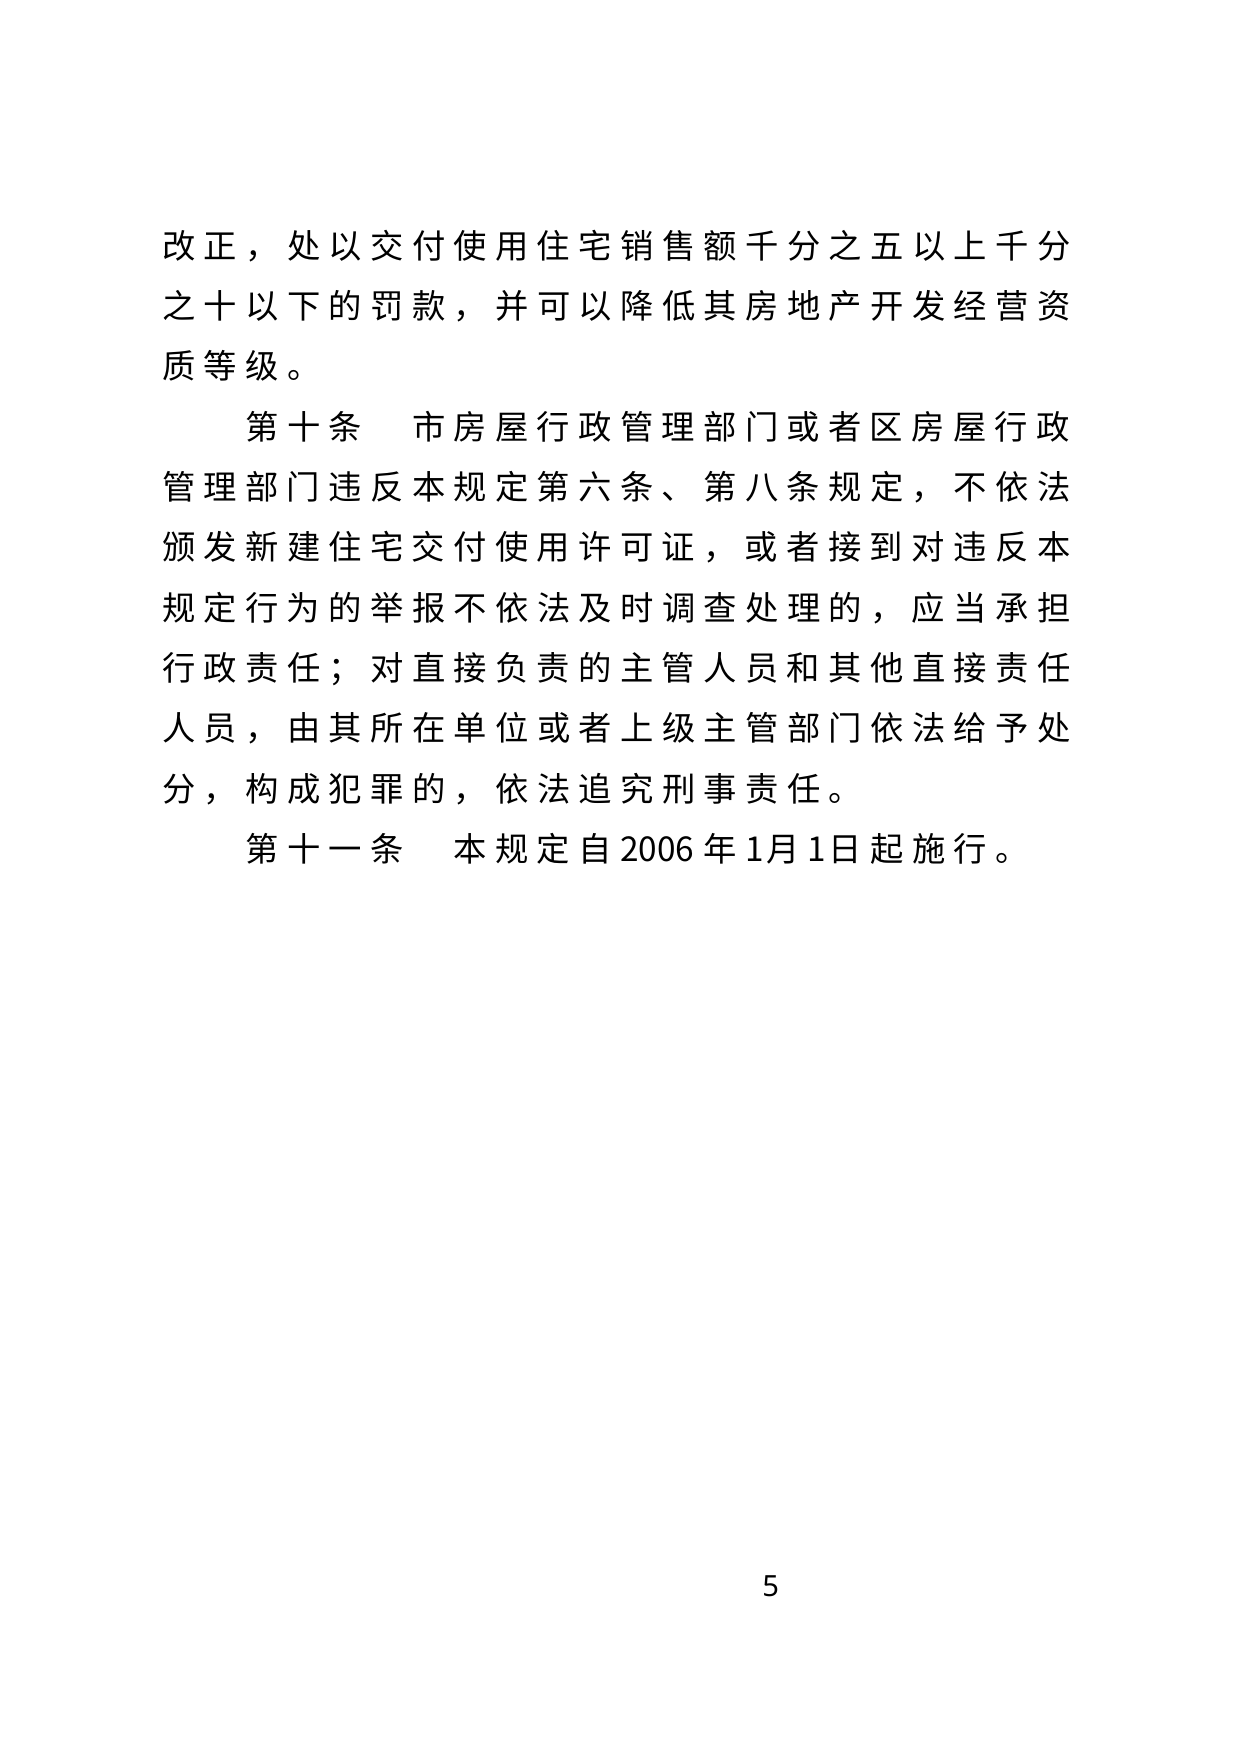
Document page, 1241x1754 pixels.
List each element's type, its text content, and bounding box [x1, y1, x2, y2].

text 第十一条 本规定自2006年1月1日起施行。 [162, 817, 1078, 877]
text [162, 213, 1078, 394]
text 第十条 市房屋行政管理部门或者区房屋行政管理部门违反本规定第六条、第八条规定，不依法颁发新建住宅交付使用许可证，或者接到对违反本规定行为的举报不依法及时调查处理的，应当承担行政责任；对直接负责的主管人员和其他直接责任人员，由其所在单位或者上级主管部门依法给予处分，构成犯罪的，依法追究刑事责任。 [162, 394, 1078, 817]
